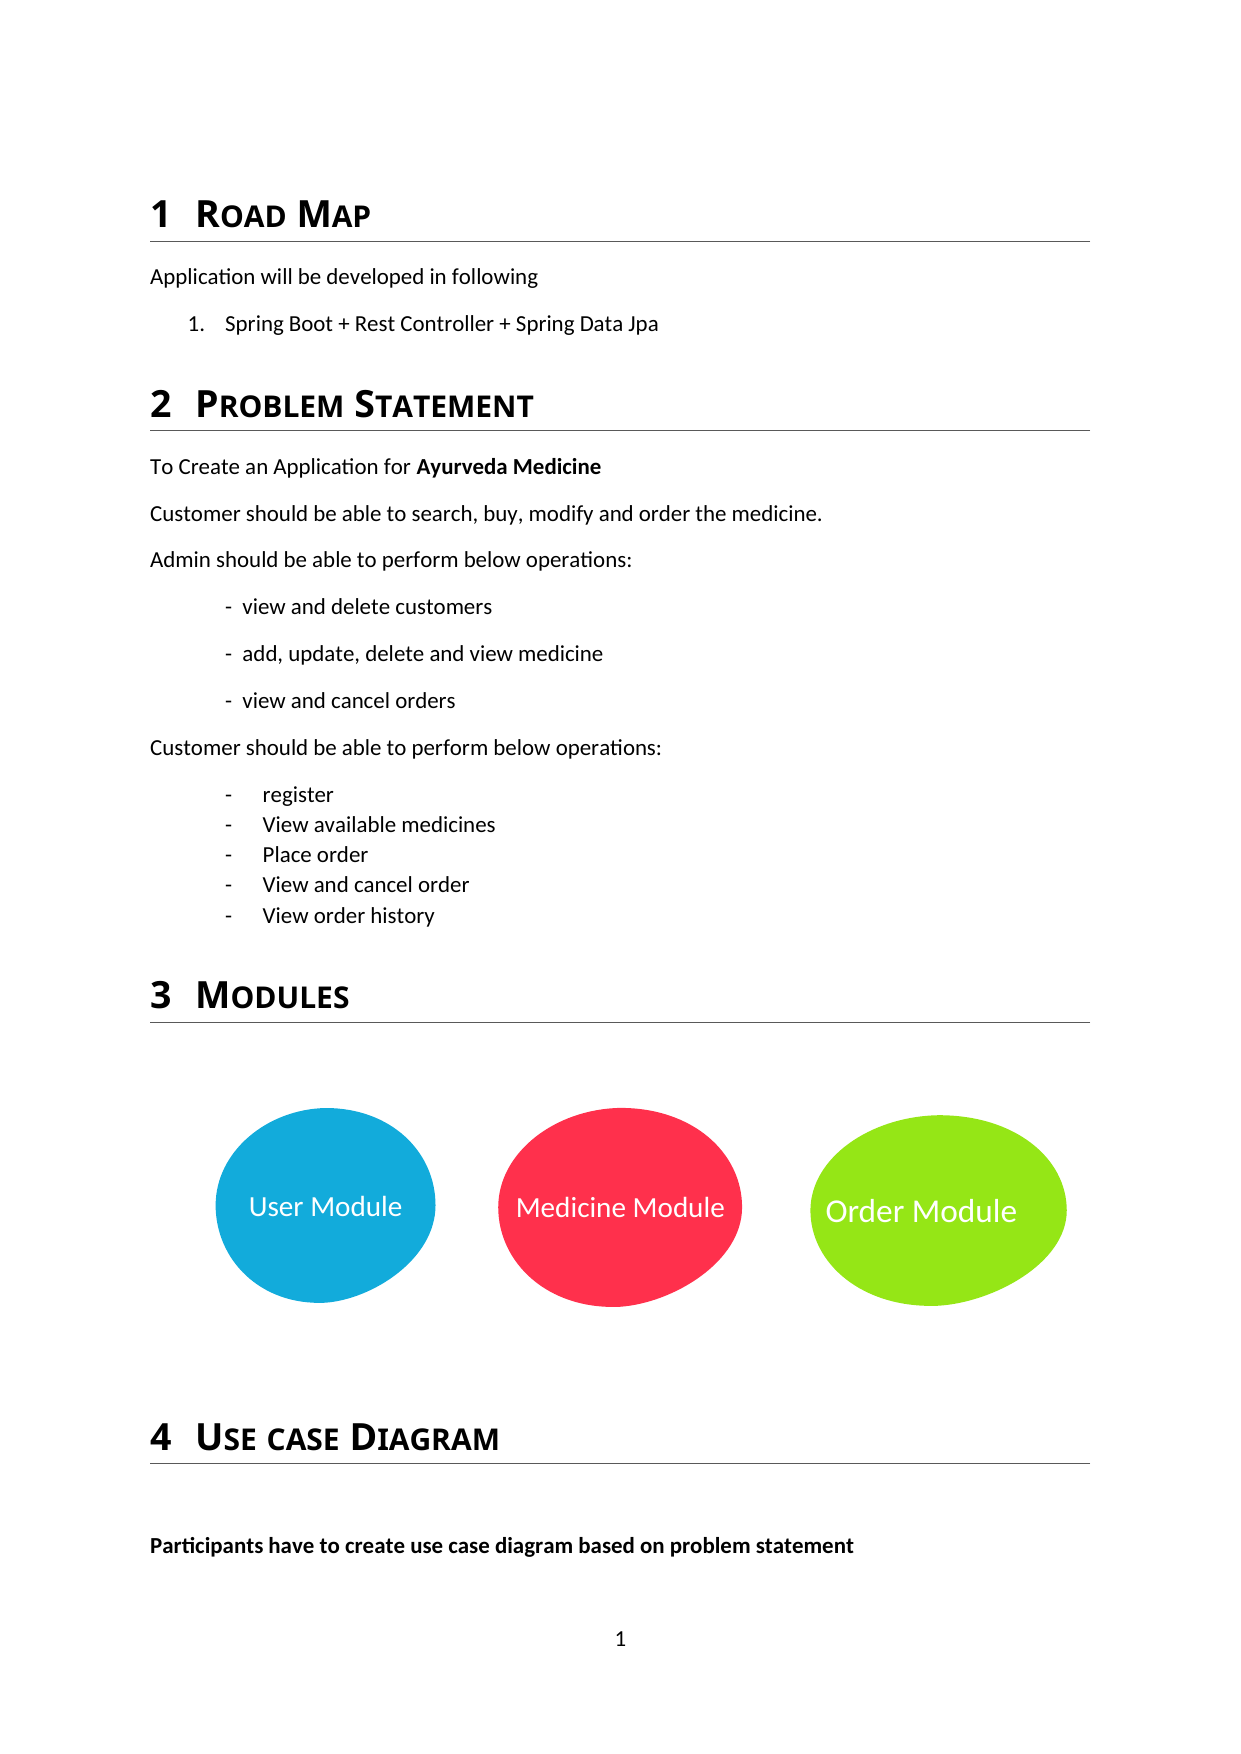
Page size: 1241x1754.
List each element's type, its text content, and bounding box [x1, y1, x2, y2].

list View order history [225, 901, 1090, 929]
list View and cancel order [225, 871, 1090, 899]
text Participants have to create use case diagram based on problem statement [150, 1532, 1090, 1560]
text Customer should be able to perform below operations: [150, 733, 1090, 761]
subtitle Use case Diagram [150, 1410, 1090, 1463]
text Customer should be able to search, buy, modify and order the medicine. [150, 499, 1090, 527]
text To Create an Application for Ayurveda Medicine [150, 452, 1090, 480]
subtitle Problem Statement [150, 377, 1090, 430]
subtitle Road Map [150, 187, 1090, 241]
list Place order [225, 840, 1090, 868]
list register [225, 780, 1090, 808]
list Spring Boot + Rest Controller + Spring Data Jpa [187, 309, 1090, 337]
text - add, update, delete and view medicine [150, 639, 1090, 667]
list View available medicines [225, 810, 1090, 838]
text - view and delete customers [150, 592, 1090, 621]
text Admin should be able to perform below operations: [150, 546, 1090, 574]
subtitle Modules [150, 968, 1090, 1022]
text - view and cancel orders [150, 686, 1090, 714]
text Application will be developed in following [150, 262, 1090, 290]
